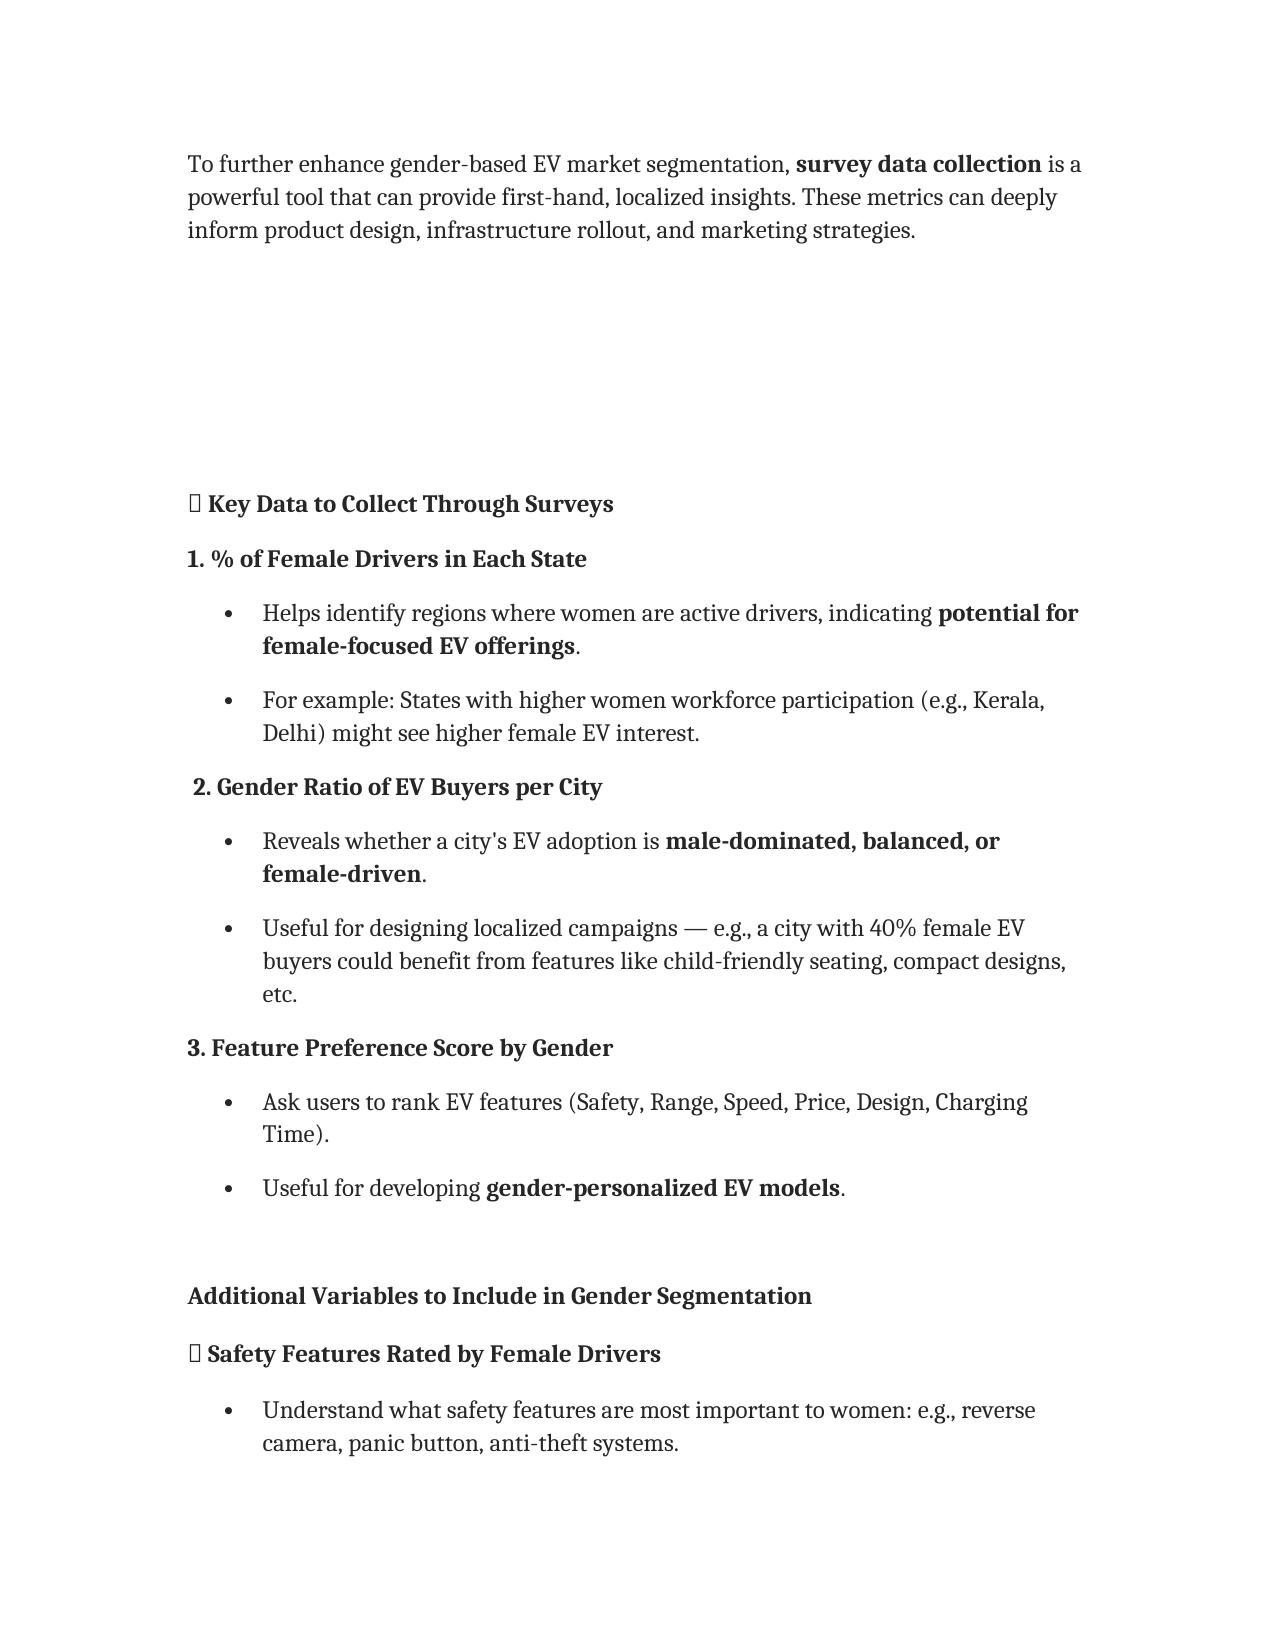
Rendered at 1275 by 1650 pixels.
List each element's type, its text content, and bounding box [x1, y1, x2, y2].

text 🔹 Key Data to Collect Through Surveys [187, 485, 1087, 519]
text 3. Feature Preference Score by Gender [187, 1033, 1087, 1062]
list Reveals whether a city's EV adoption is male-dominated, balanced, or female-driven. [225, 827, 1087, 888]
text 🔸 Safety Features Rated by Female Drivers [187, 1336, 1087, 1370]
list Useful for developing gender-personalized EV models. [225, 1174, 1087, 1203]
text Additional Variables to Include in Gender Segmentation [187, 1282, 1087, 1311]
text 2. Gender Ratio of EV Buyers per City [187, 773, 1087, 802]
text 1. % of Female Drivers in Each State [187, 545, 1087, 574]
list Understand what safety features are most important to women: e.g., reverse camera, panic button, anti-theft systems. [225, 1396, 1087, 1458]
text To further enhance gender-based EV market segmentation, survey data collection is a powerful tool that can provide first-hand, localized insights. These metrics can deeply inform product design, infrastructure rollout, and marketing strategies. [187, 150, 1087, 245]
list Useful for designing localized campaigns — e.g., a city with 40% female EV buyers could benefit from features like child-friendly seating, compact designs, etc. [225, 914, 1087, 1008]
list Helps identify regions where women are active drivers, indicating potential for female-focused EV offerings. [225, 599, 1087, 661]
list Ask users to rank EV features (Safety, Range, Speed, Price, Design, Charging Time). [225, 1087, 1087, 1149]
list For example: States with higher women workforce participation (e.g., Kerala, Delhi) might see higher female EV interest. [225, 686, 1087, 748]
